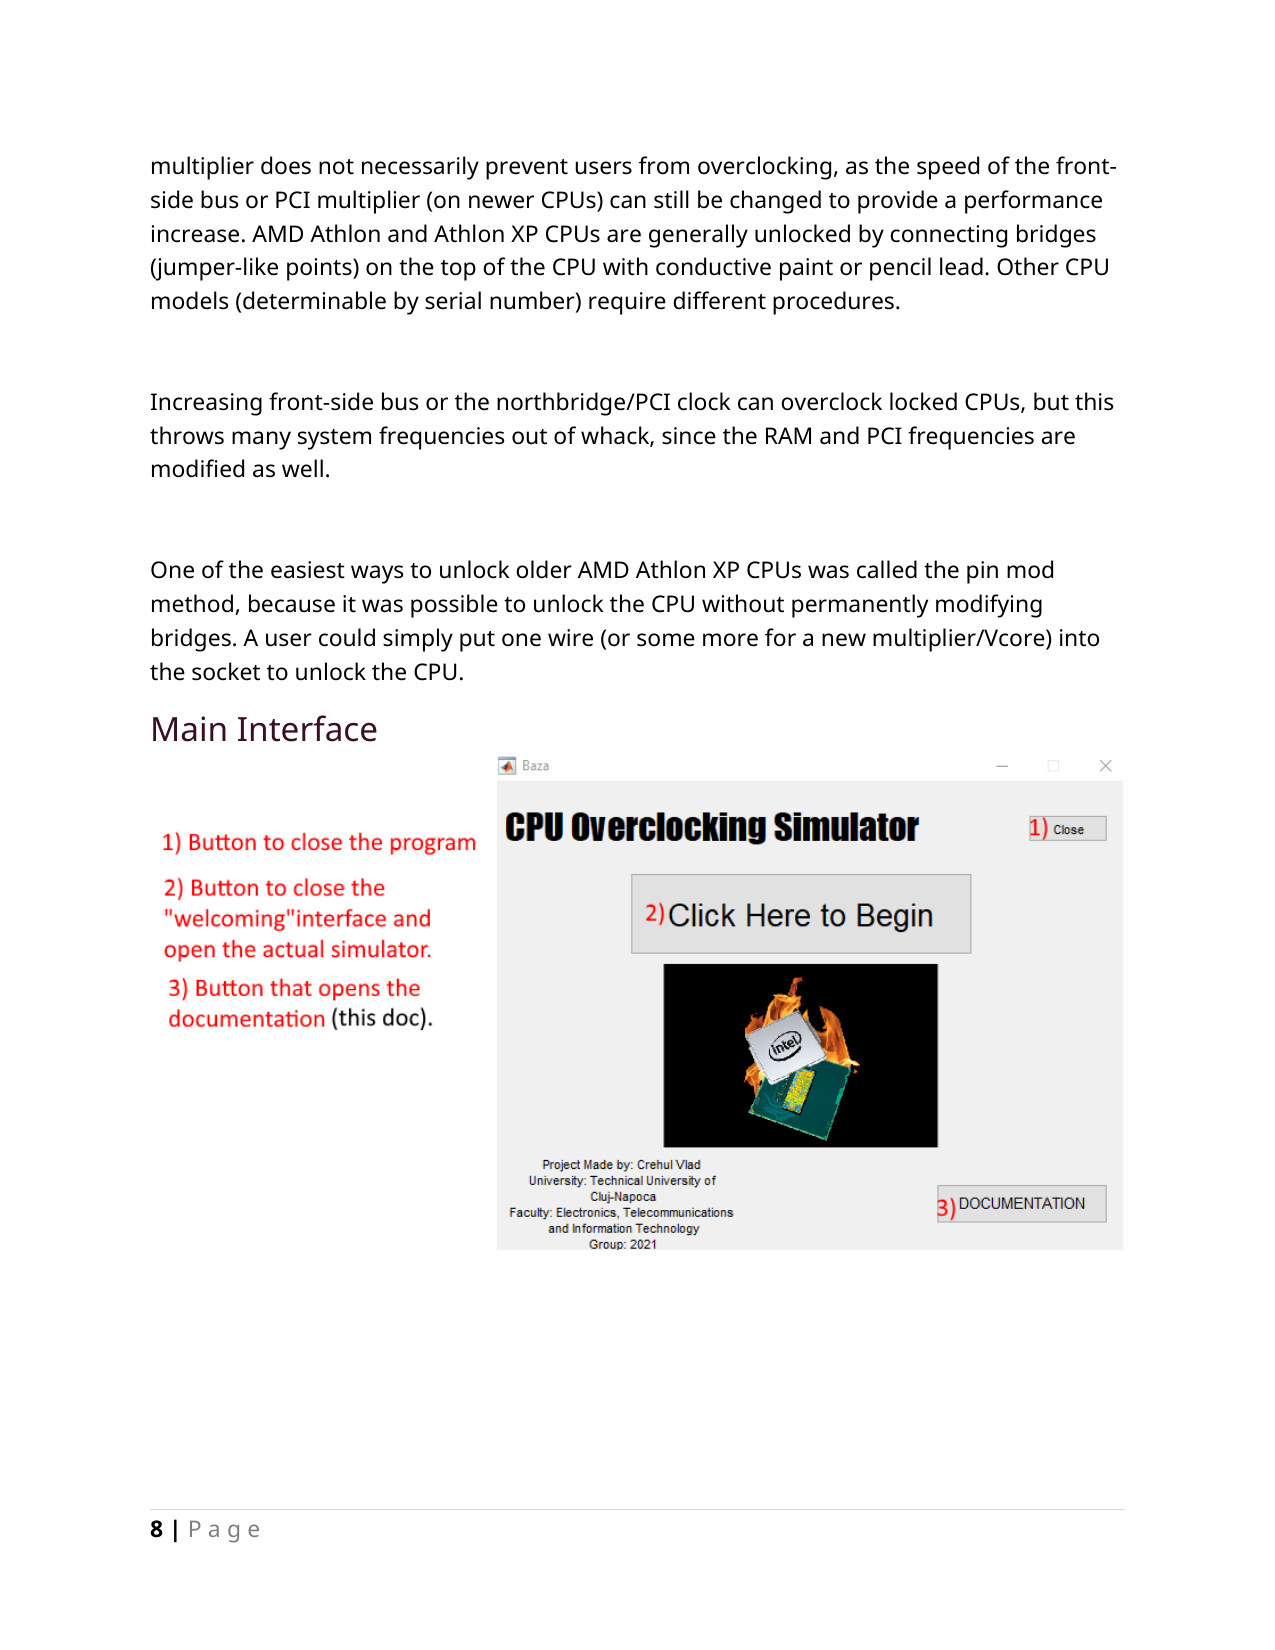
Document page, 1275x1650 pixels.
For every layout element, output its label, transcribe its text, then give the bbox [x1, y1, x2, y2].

subtitle Main Interface [150, 706, 1125, 751]
text Increasing front-side bus or the northbridge/PCI clock can overclock locked CPUs, but this throws many system frequencies out of whack, since the RAM and PCI frequencies are modified as well. [150, 386, 1125, 484]
text One of the easiest ways to unlock older AMD Athlon XP CPUs was called the pin mod method, because it was possible to unlock the CPU without permanently modifying bridges. A user could simply put one wire (or some more for a new multiplier/Vcore) into the socket to unlock the CPU. [150, 554, 1125, 687]
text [150, 150, 1125, 316]
picture [150, 751, 1124, 1250]
